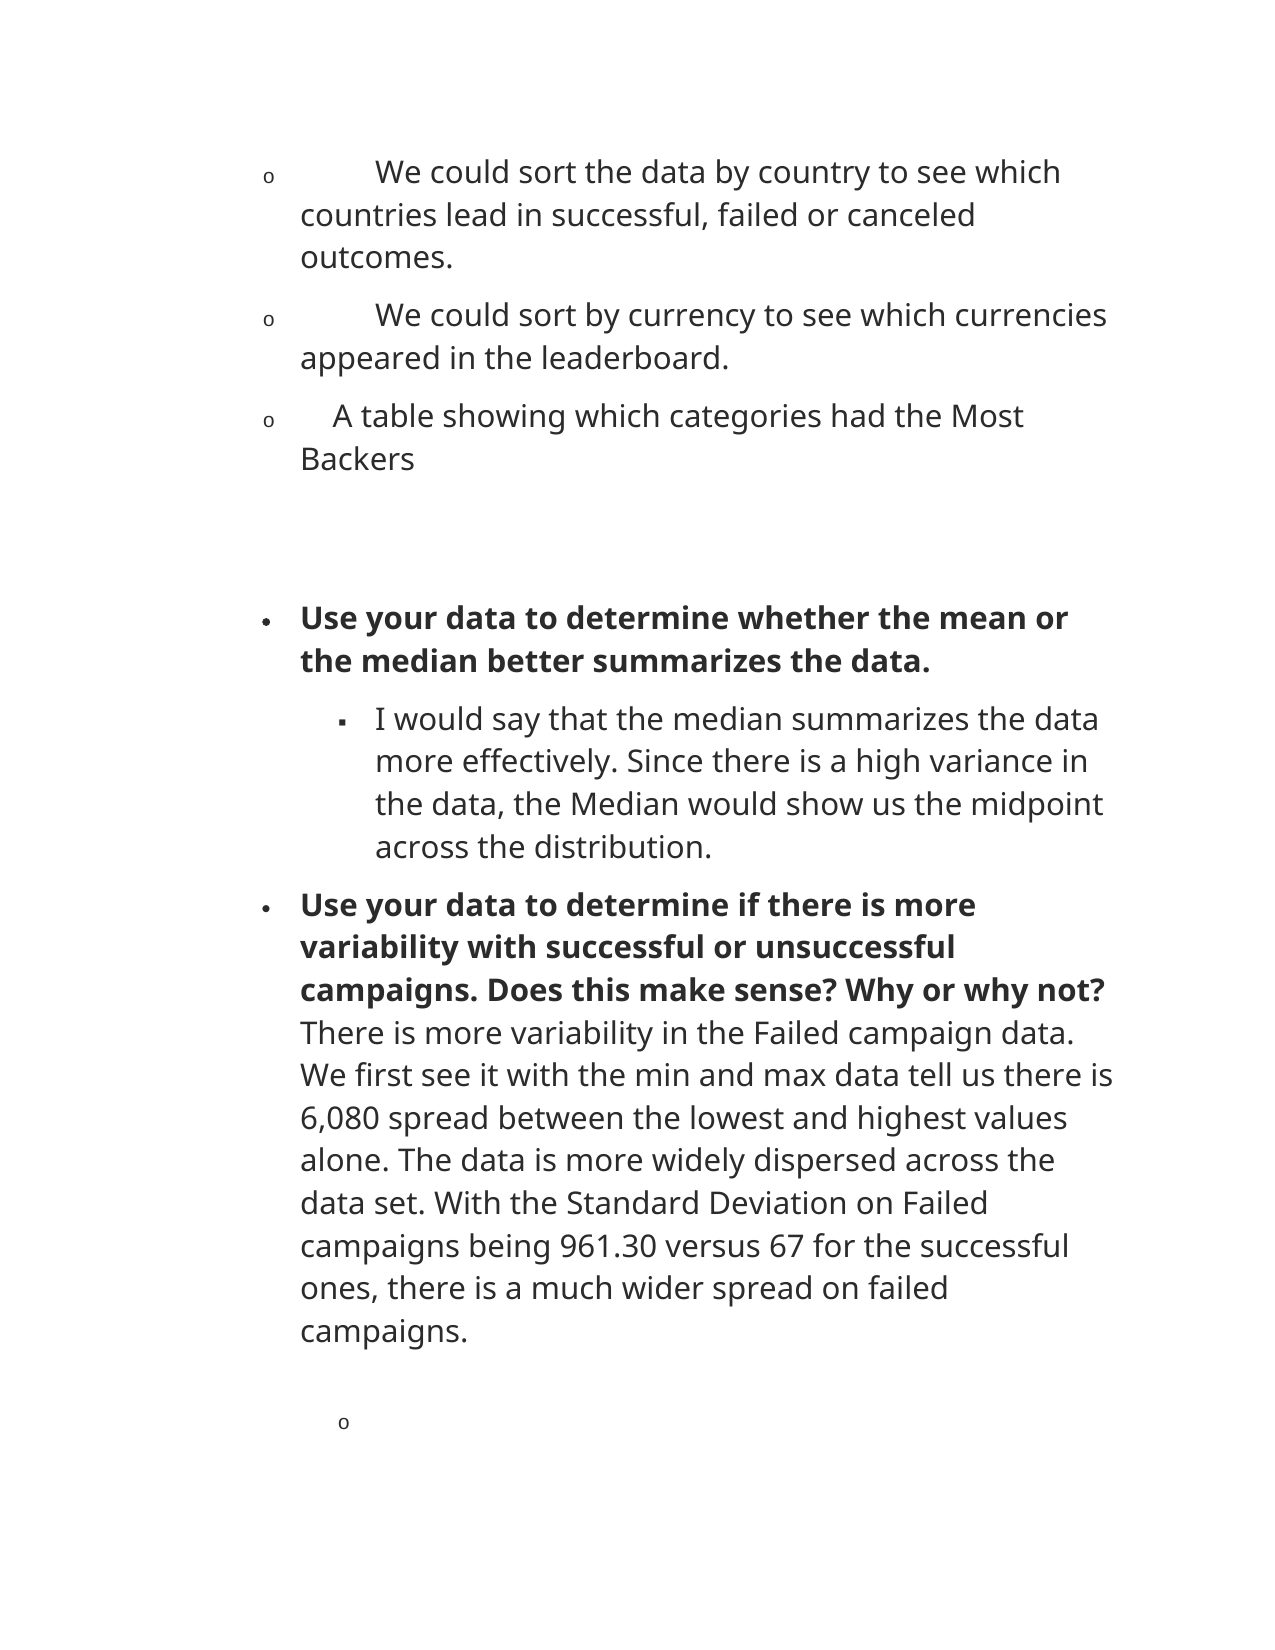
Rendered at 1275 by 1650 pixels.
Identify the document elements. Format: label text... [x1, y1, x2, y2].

list Use your data to determine if there is more variability with successful or unsuccessful campaigns. Does this make sense? Why or why not? There is more variability in the Failed campaign data. We first see it with the min and max data tell us there is 6,080 spread between the lowest and highest values alone. The data is more widely dispersed across the data set. With the Standard Deviation on Failed campaigns being 961.30 versus 67 for the successful ones, there is a much wider spread on failed campaigns. [262, 883, 1125, 1351]
list Use your data to determine whether the mean or the median better summarizes the data. [262, 596, 1125, 681]
list I would say that the median summarizes the data more effectively. Since there is a high variance in the data, the Median would show us the midpoint across the distribution. [337, 697, 1125, 867]
list We could sort the data by country to see which countries lead in successful, failed or canceled outcomes. [262, 150, 1125, 278]
list We could sort by currency to see which currencies appeared in the leaderboard. [262, 293, 1125, 379]
list A table showing which categories had the Most Backers [262, 394, 1125, 479]
